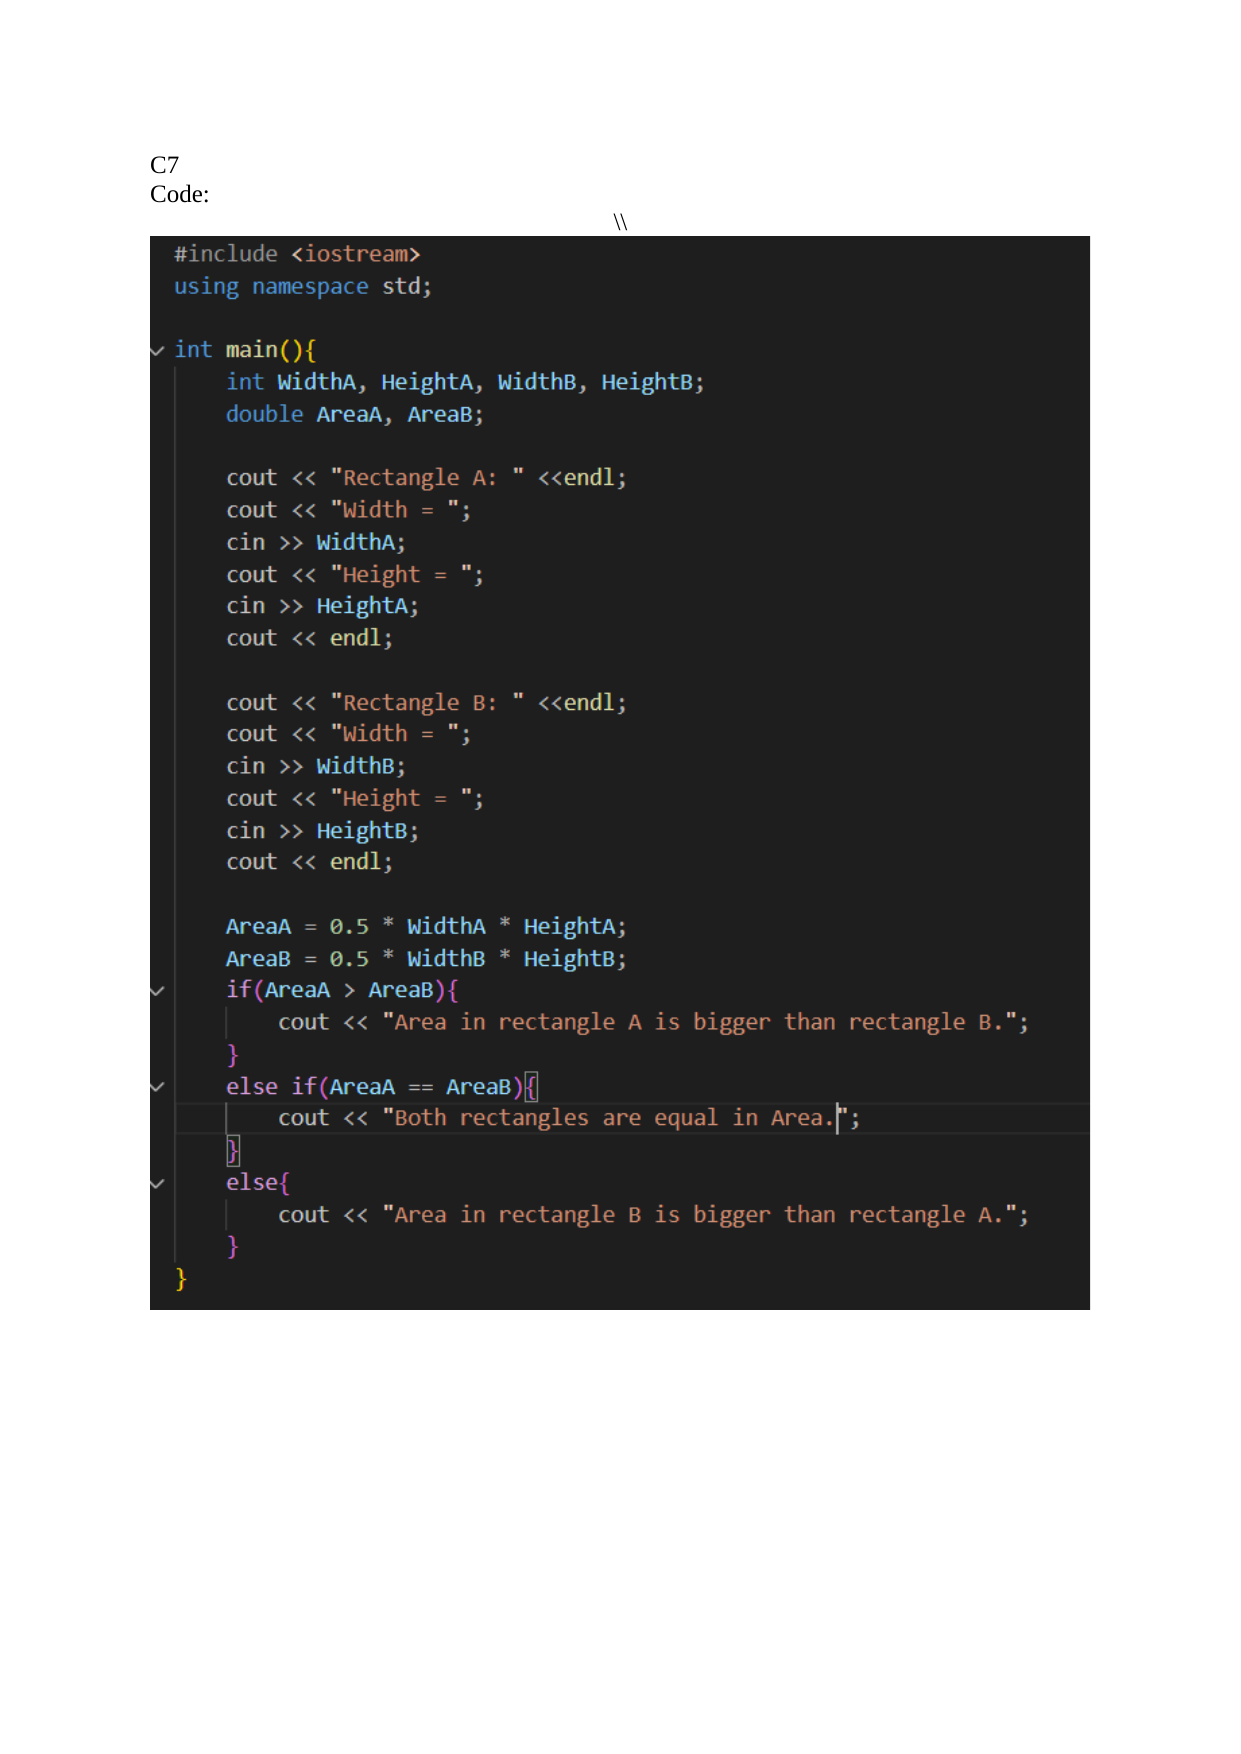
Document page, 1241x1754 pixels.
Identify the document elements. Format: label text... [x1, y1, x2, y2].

picture [150, 236, 1091, 1310]
text Code: [150, 179, 1090, 207]
text C7 [150, 150, 1090, 179]
text \\ [150, 207, 1090, 236]
